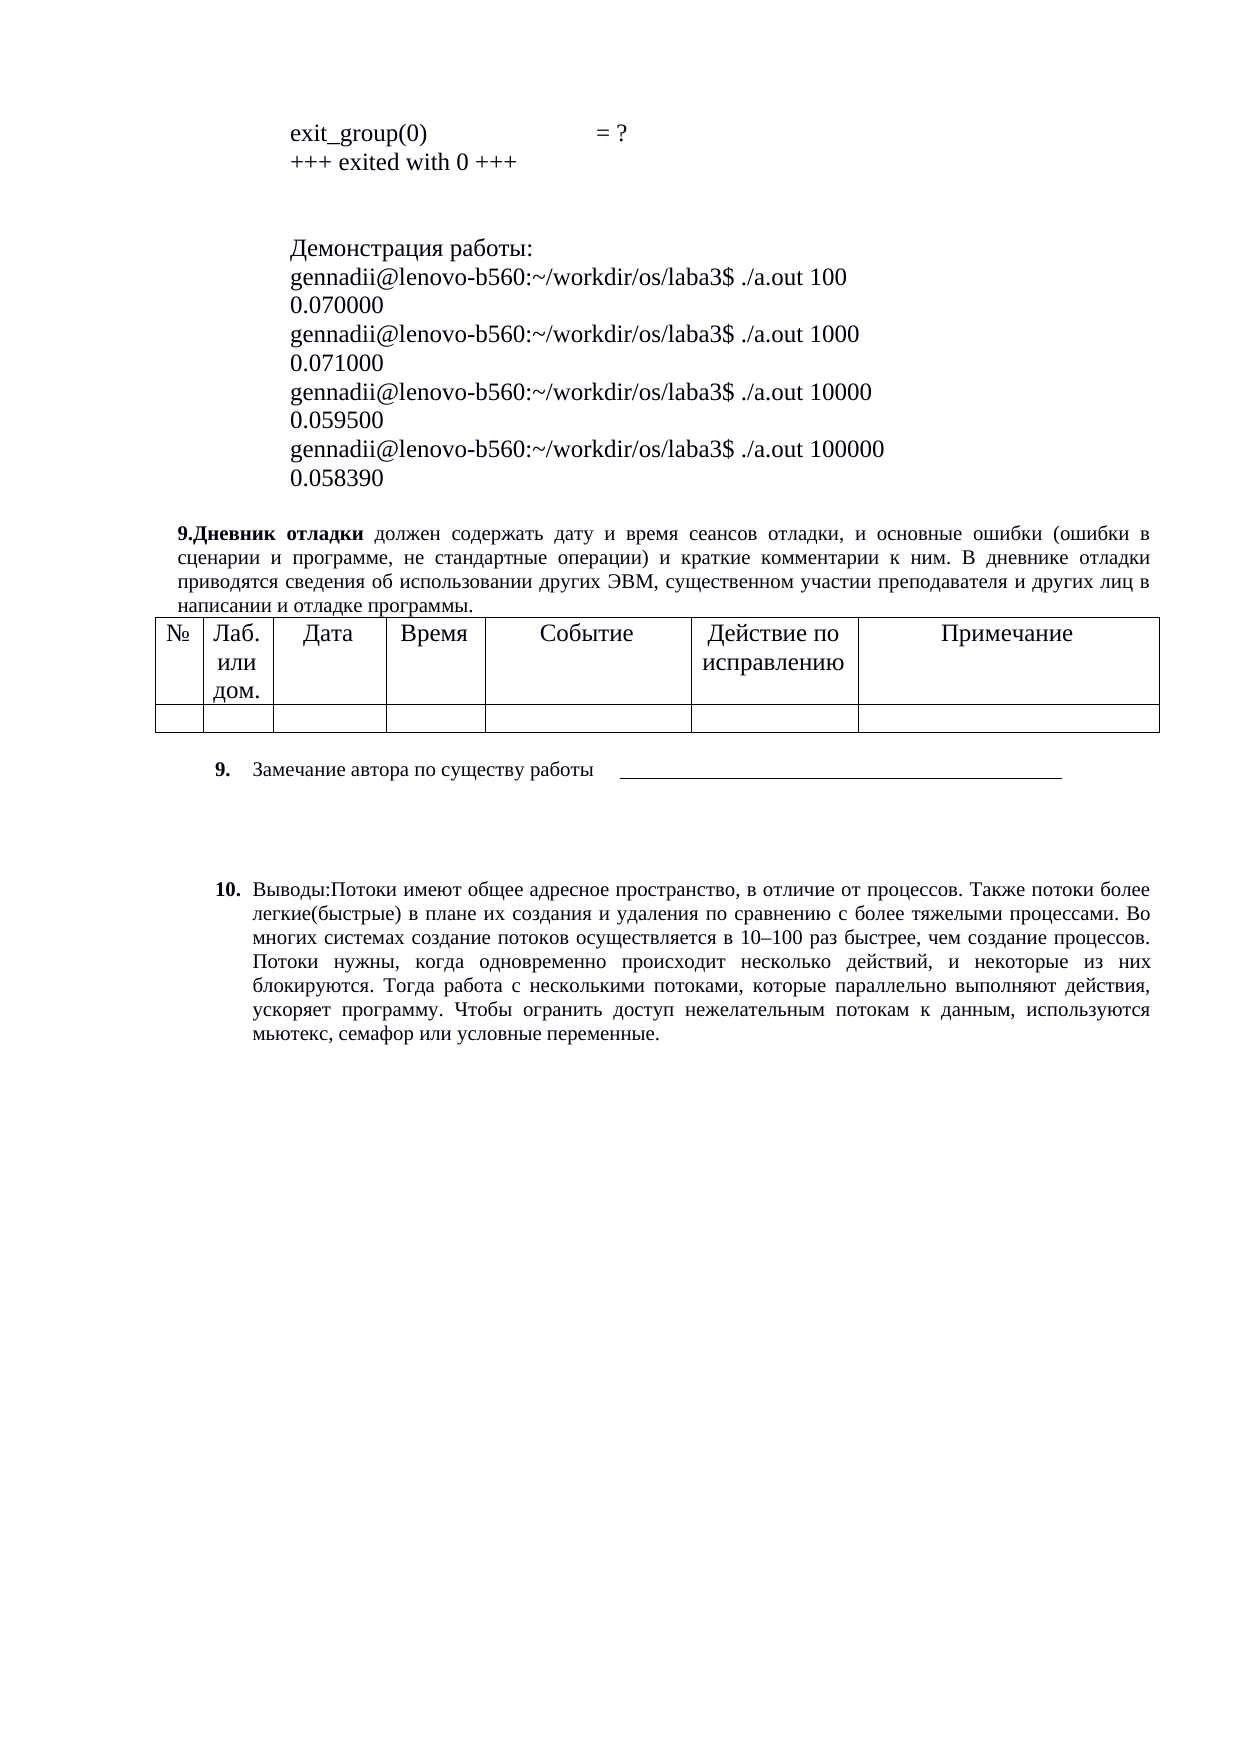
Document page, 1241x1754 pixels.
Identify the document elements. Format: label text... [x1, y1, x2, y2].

list gennadii@lenovo-b560:~/workdir/os/laba3$ ./a.out 100000 [290, 434, 1152, 463]
list gennadii@lenovo-b560:~/workdir/os/laba3$ ./a.out 10000 [290, 377, 1152, 406]
table_header № [156, 618, 203, 704]
table_header Примечание [859, 618, 1159, 704]
list Выводы:Потоки имеют общее адресное пространство, в отличие от процессов. Также потоки более легкие(быстрые) в плане их создания и удаления по сравнению с более тяжелыми процессами. Во многих системах создание потоков осуществляется в 10–100 раз быстрее, чем создание процессов. Потоки нужны, когда одновременно происходит несколько действий, и некоторые из них блокируются. Тогда работа с несколькими потоками, которые параллельно выполняют действия, ускоряет программу. Чтобы огранить доступ нежелательным потокам к данным, используются мьютекс, семафор или условные переменные. [215, 877, 1152, 1045]
list gennadii@lenovo-b560:~/workdir/os/laba3$ ./a.out 1000 [290, 319, 1152, 348]
table_cell [859, 705, 1159, 732]
table_cell [486, 705, 691, 732]
list Демонстрация работы: [290, 233, 1152, 262]
list gennadii@lenovo-b560:~/workdir/os/laba3$ ./a.out 100 [290, 262, 1152, 291]
list 0.071000 [290, 348, 1152, 377]
list 0.058390 [290, 463, 1152, 492]
list 0.070000 [290, 291, 1152, 319]
table_header Событие [486, 618, 691, 704]
table_cell [204, 705, 273, 732]
table_header Лаб. или дом. [204, 618, 273, 704]
table_header Действие по исправлению [692, 618, 858, 704]
table_cell [156, 705, 203, 732]
list Замечание автора по существу работы [215, 757, 1152, 877]
list exit_group(0) = ? [290, 118, 1152, 147]
table_cell [387, 705, 485, 732]
list +++ exited with 0 +++ [290, 147, 1152, 176]
table_header Время [387, 618, 485, 704]
table_cell [692, 705, 858, 732]
table_cell [274, 705, 386, 732]
table_header Дата [274, 618, 386, 704]
text 9.Дневник отладки должен содержать дату и время сеансов отладки, и основные ошибки (ошибки в сценарии и программе, не стандартные операции) и краткие комментарии к ним. В дневнике отладки приводятся сведения об использовании других ЭВМ, существенном участии преподавателя и других лиц в написании и отладке программы. [177, 521, 1152, 617]
list 0.059500 [290, 406, 1152, 434]
